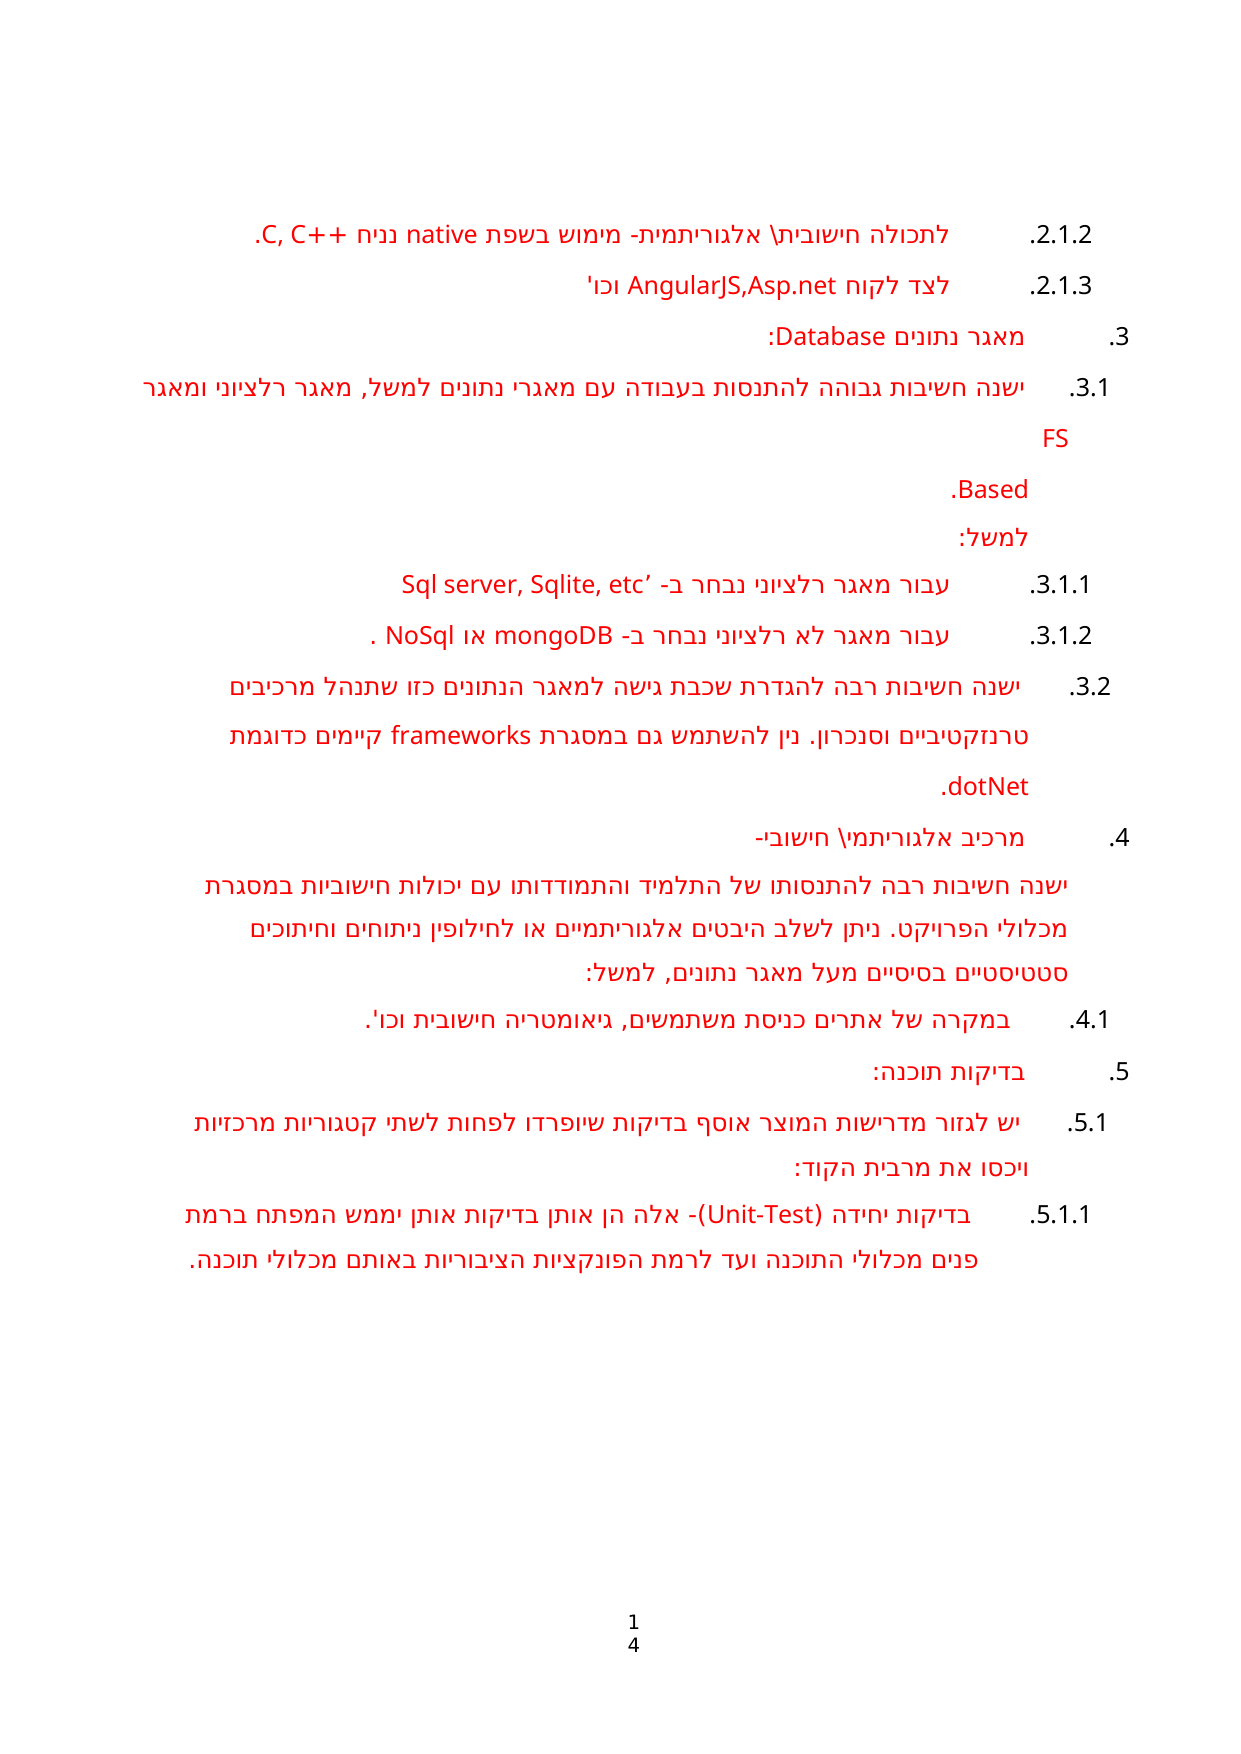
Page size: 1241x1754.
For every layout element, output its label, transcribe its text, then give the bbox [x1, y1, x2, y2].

list עבור מאגר לא רלציוני נבחר ב- mongoDB או NoSql . [129, 618, 1029, 652]
subtitle בדיקות תוכנה: [129, 1053, 1108, 1087]
text למשל: [129, 523, 1029, 552]
subtitle מרכיב אלגוריתמי\ חישובי- [129, 820, 1108, 854]
list ישנה חשיבות רבה להגדרת שכבת גישה למאגר הנתונים כזו שתנהל מרכיבים טרנזקטיביים וסנכרון. נין להשתמש גם במסגרת frameworks קיימים כדוגמת dotNet. [154, 669, 1069, 803]
list במקרה של אתרים כניסת משתמשים, גיאומטריה חישובית וכו'. [129, 1002, 1069, 1036]
list לתכולה חישובית\ אלגוריתמית- מימוש בשפת native נניח ++C, C. [129, 217, 1029, 251]
text ישנה חשיבות רבה להתנסותו של התלמיד והתמודדותו עם יכולות חישוביות במסגרת מכלולי הפרויקט. ניתן לשלב היבטים אלגוריתמיים או לחילופין ניתוחים וחיתוכים סטטיסטיים בסיסיים מעל מאגר נתונים, למשל: [154, 871, 1069, 987]
list לצד לקוח AngularJS,Asp.net וכו' [129, 268, 1029, 302]
list יש לגזור מדרישות המוצר אוסף בדיקות שיופרדו לפחות לשתי קטגוריות מרכזיות ויכסו את מרבית הקוד: [161, 1104, 1067, 1182]
list ישנה חשיבות גבוהה להתנסות בעבודה עם מאגרי נתונים למשל, מאגר רלציוני ומאגר FS [129, 370, 1069, 455]
list בדיקות יחידה (Unit-Test)- אלה הן אותן בדיקות אותן יממש המפתח ברמת פנים מכלולי התוכנה ועד לרמת הפונקציות הציבוריות באותם מכלולי תוכנה. [161, 1197, 1029, 1274]
text Based. [129, 472, 1029, 506]
list עבור מאגר רלציוני נבחר ב- ’Sql server, Sqlite, etc [129, 567, 1029, 601]
subtitle מאגר נתונים Database: [129, 319, 1108, 353]
